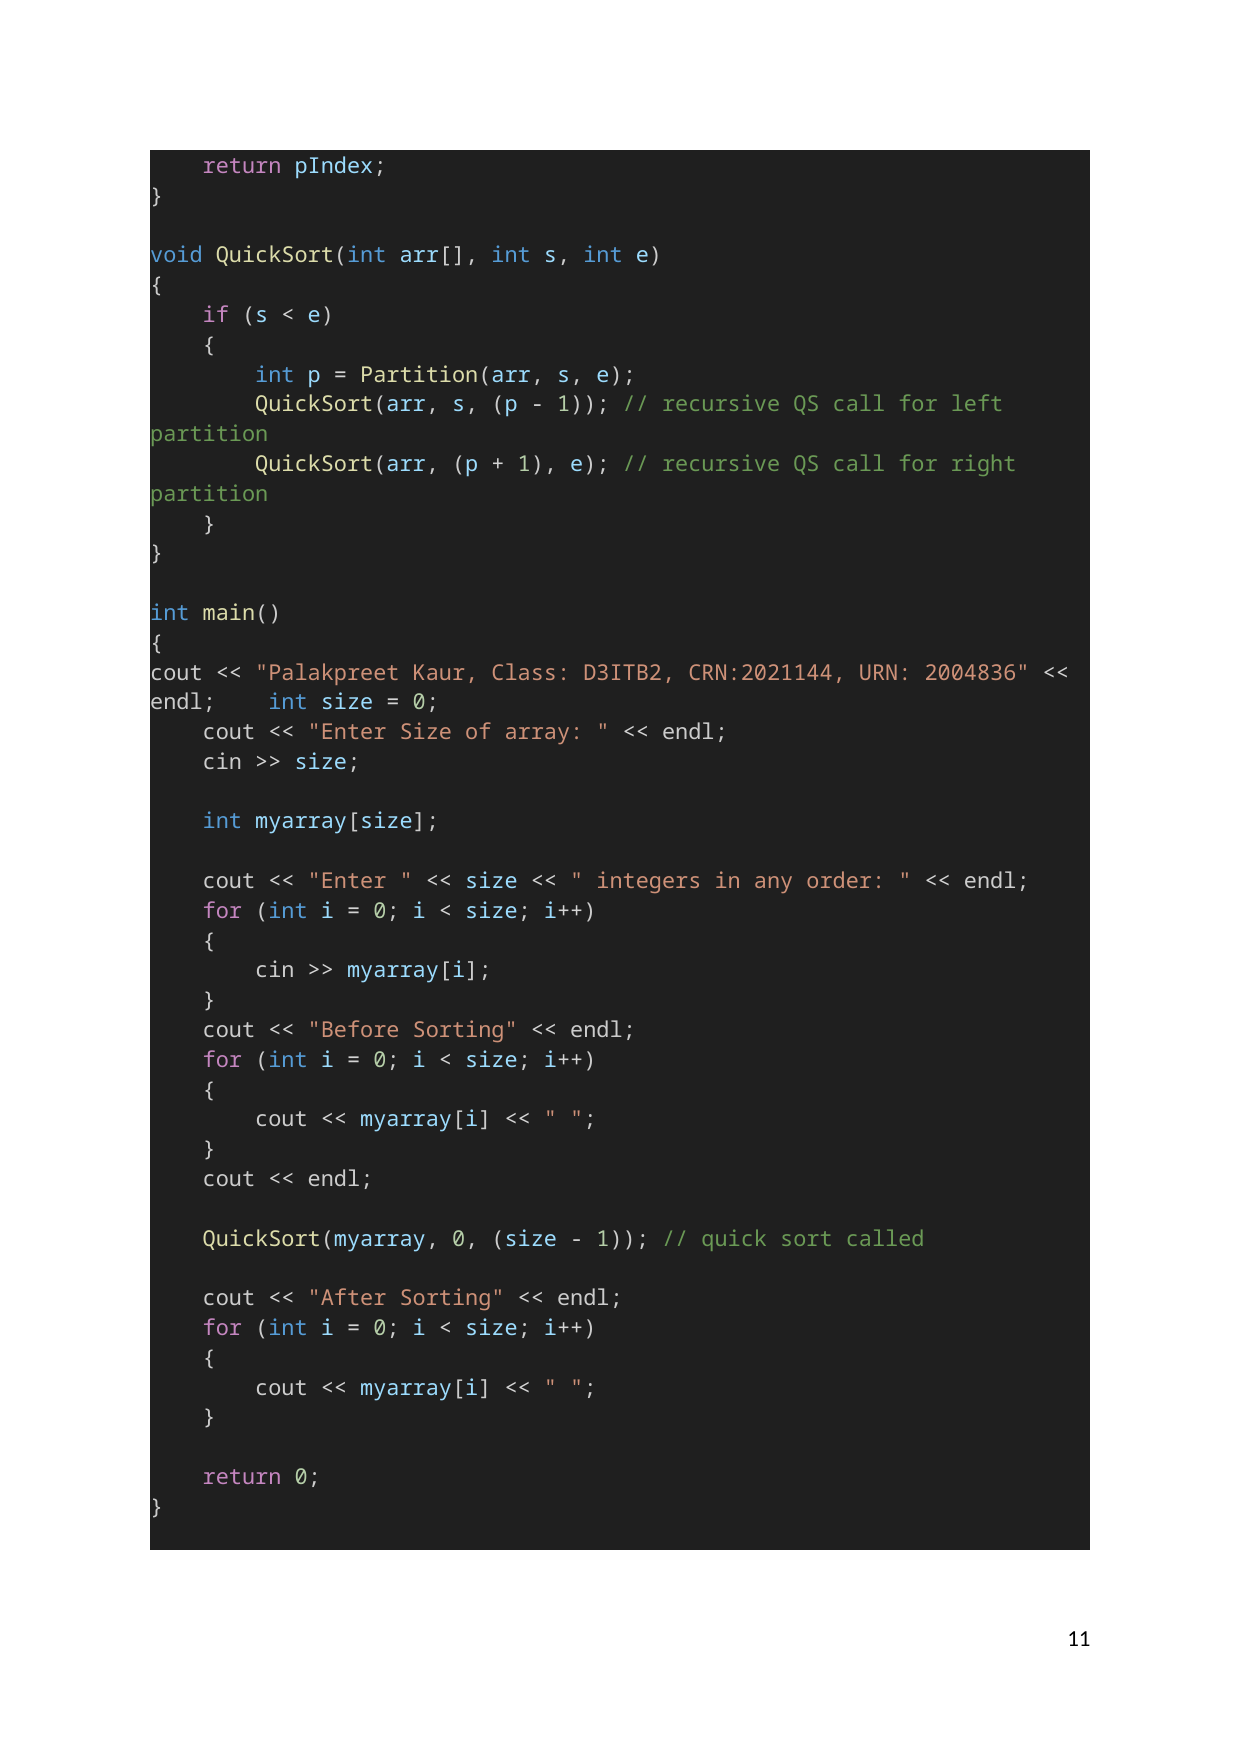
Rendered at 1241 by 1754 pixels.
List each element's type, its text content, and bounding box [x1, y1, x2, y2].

text cin >> myarray[i]; [150, 954, 1090, 984]
text cout << "Enter " << size << " integers in any order: " << endl; [150, 865, 1090, 895]
text return pIndex; [150, 150, 1090, 180]
text { [150, 329, 1090, 358]
text cout << "Enter Size of array: " << endl; [150, 716, 1090, 746]
text QuickSort(arr, s, (p - 1)); // recursive QS call for left partition [150, 388, 1090, 448]
text cout << endl; [150, 1163, 1090, 1193]
text cout << myarray[i] << " "; [150, 1371, 1090, 1401]
text QuickSort(myarray, 0, (size - 1)); // quick sort called [150, 1222, 1090, 1252]
text } [150, 507, 1090, 537]
text cout << "Before Sorting" << endl; [150, 1014, 1090, 1044]
text } [150, 1491, 1090, 1520]
text cout << myarray[i] << " "; [150, 1103, 1090, 1133]
text { [150, 1342, 1090, 1371]
text } [150, 1401, 1090, 1431]
text } [150, 984, 1090, 1014]
text cout << "After Sorting" << endl; [150, 1282, 1090, 1312]
text for (int i = 0; i < size; i++) [150, 1312, 1090, 1342]
text cin >> size; [150, 746, 1090, 776]
text { [150, 924, 1090, 954]
text int myarray[size]; [150, 805, 1090, 835]
text } [150, 1133, 1090, 1163]
text } [150, 180, 1090, 209]
text { [150, 269, 1090, 299]
text int p = Partition(arr, s, e); [150, 358, 1090, 388]
text { [150, 627, 1090, 656]
text QuickSort(arr, (p + 1), e); // recursive QS call for right partition [150, 448, 1090, 507]
text return 0; [150, 1461, 1090, 1491]
text void QuickSort(int arr[], int s, int e) [150, 239, 1090, 269]
text cout << "Palakpreet Kaur, Class: D3ITB2, CRN:2021144, URN: 2004836" << endl; int size = 0; [150, 656, 1090, 716]
text if (s < e) [150, 299, 1090, 329]
text { [150, 1073, 1090, 1103]
text for (int i = 0; i < size; i++) [150, 895, 1090, 924]
text } [150, 537, 1090, 567]
text for (int i = 0; i < size; i++) [150, 1044, 1090, 1073]
text int main() [150, 597, 1090, 627]
